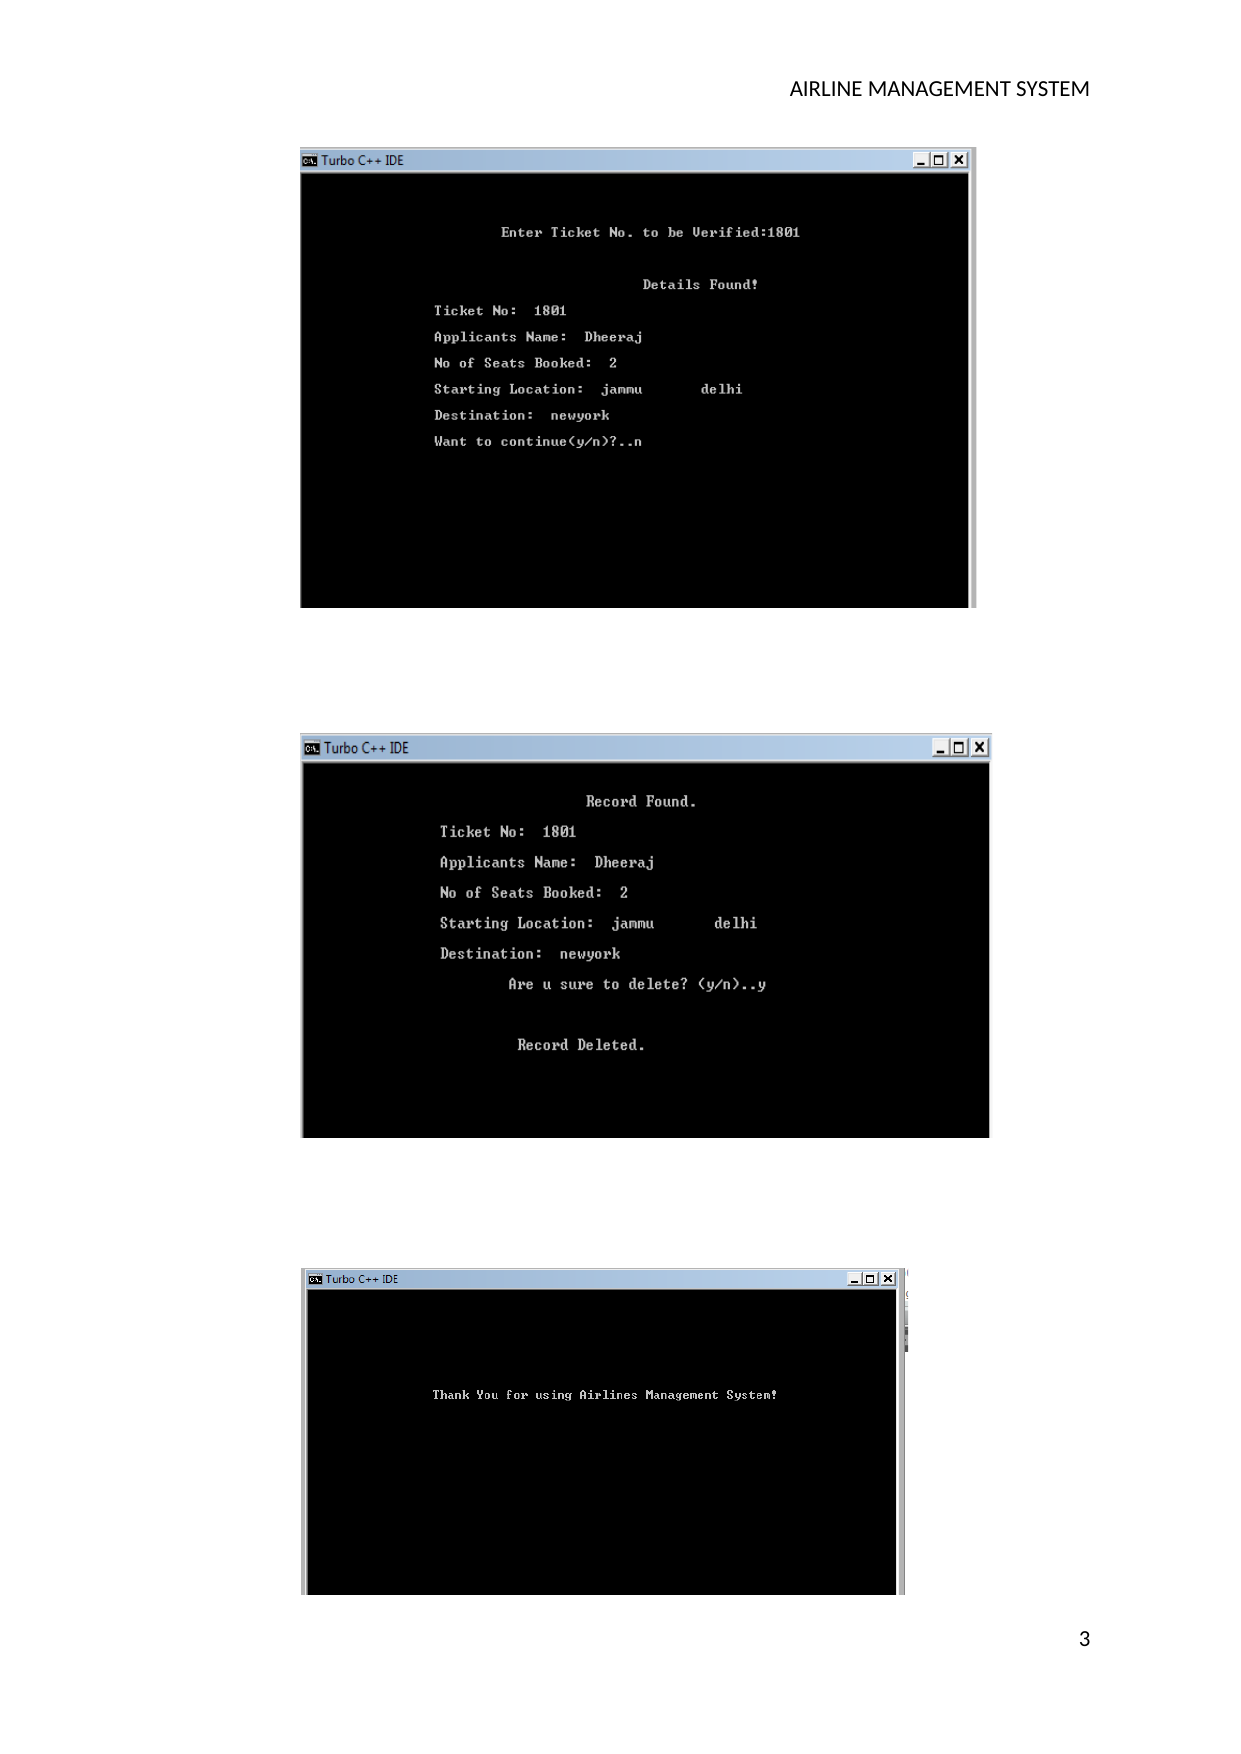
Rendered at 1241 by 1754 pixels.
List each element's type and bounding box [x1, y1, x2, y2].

picture [300, 733, 993, 1138]
picture [300, 147, 977, 608]
picture [300, 1268, 909, 1595]
